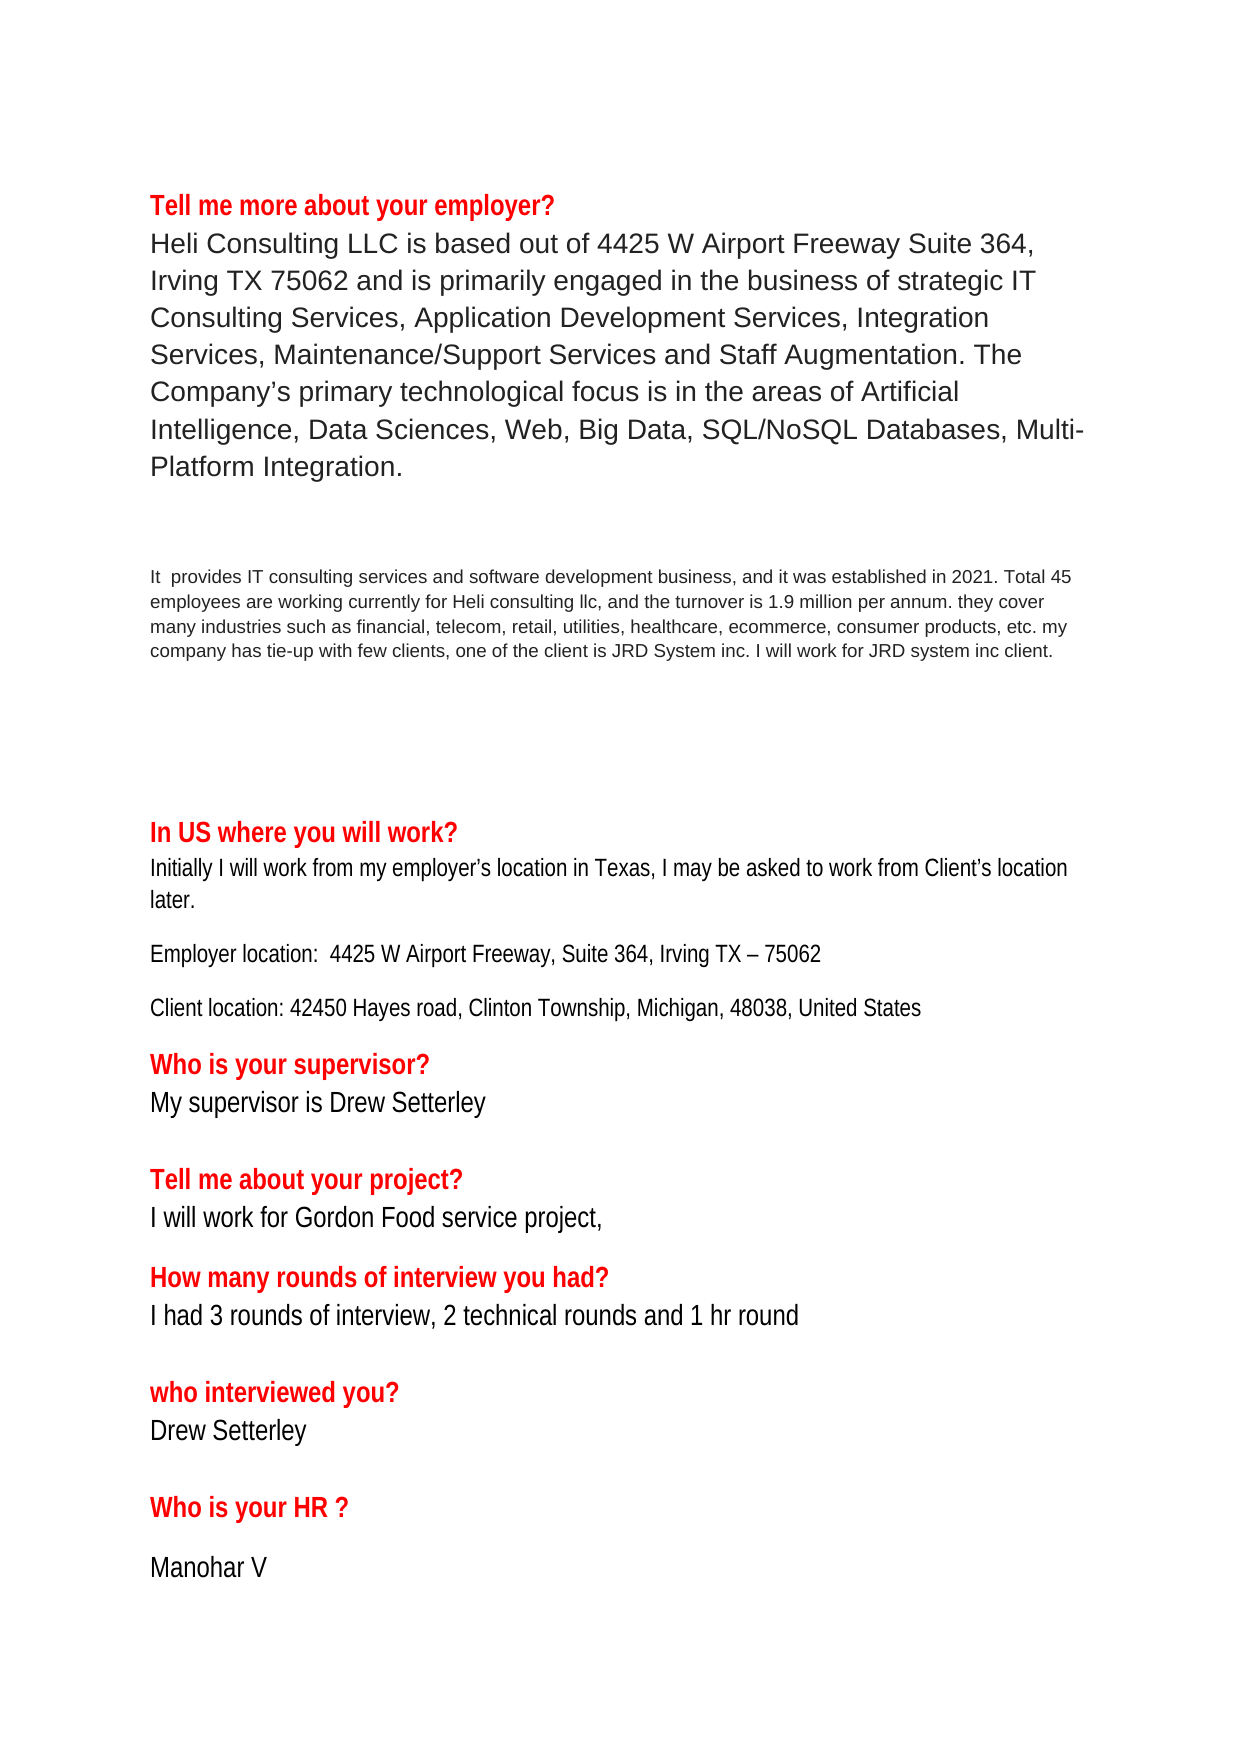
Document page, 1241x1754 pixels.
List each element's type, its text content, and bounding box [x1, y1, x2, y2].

text It provides IT consulting services and software development business, and it was established in 2021. Total 45 employees are working currently for Heli consulting llc, and the turnover is 1.9 million per annum. they cover many industries such as financial, telecom, retail, utilities, healthcare, ecommerce, consumer products, etc. my company has tie-up with few clients, one of the client is JRD System inc. I will work for JRD system inc client. [150, 566, 1090, 662]
text Tell me more about your employer? Heli Consulting LLC is based out of 4425 W Airport Freeway Suite 364, Irving TX 75062 and is primarily engaged in the business of strategic IT Consulting Services, Application Development Services, Integration Services, Maintenance/Support Services and Staff Augmentation. The Company’s primary technological focus is in the areas of Artificial Intelligence, Data Sciences, Web, Big Data, SQL/NoSQL Databases, Multi-Platform Integration. [150, 150, 1090, 482]
text Manohar V [150, 1550, 1090, 1583]
text In US where you will work? Initially I will work from my employer’s location in Texas, I may be asked to work from Client’s location later. [150, 815, 1090, 914]
text Who is your supervisor? My supervisor is Drew Setterley Tell me about your project? I will work for Gordon Food service project, [150, 1047, 1090, 1234]
text Employer location: 4425 W Airport Freeway, Suite 364, Irving TX – 75062 [150, 939, 1090, 968]
text Client location: 42450 Hayes road, Clinton Township, Michigan, 48038, United States [150, 993, 1090, 1022]
text How many rounds of interview you had? I had 3 rounds of interview, 2 technical rounds and 1 hr round who interviewed you? Drew Setterley Who is your HR ? [150, 1260, 1090, 1524]
